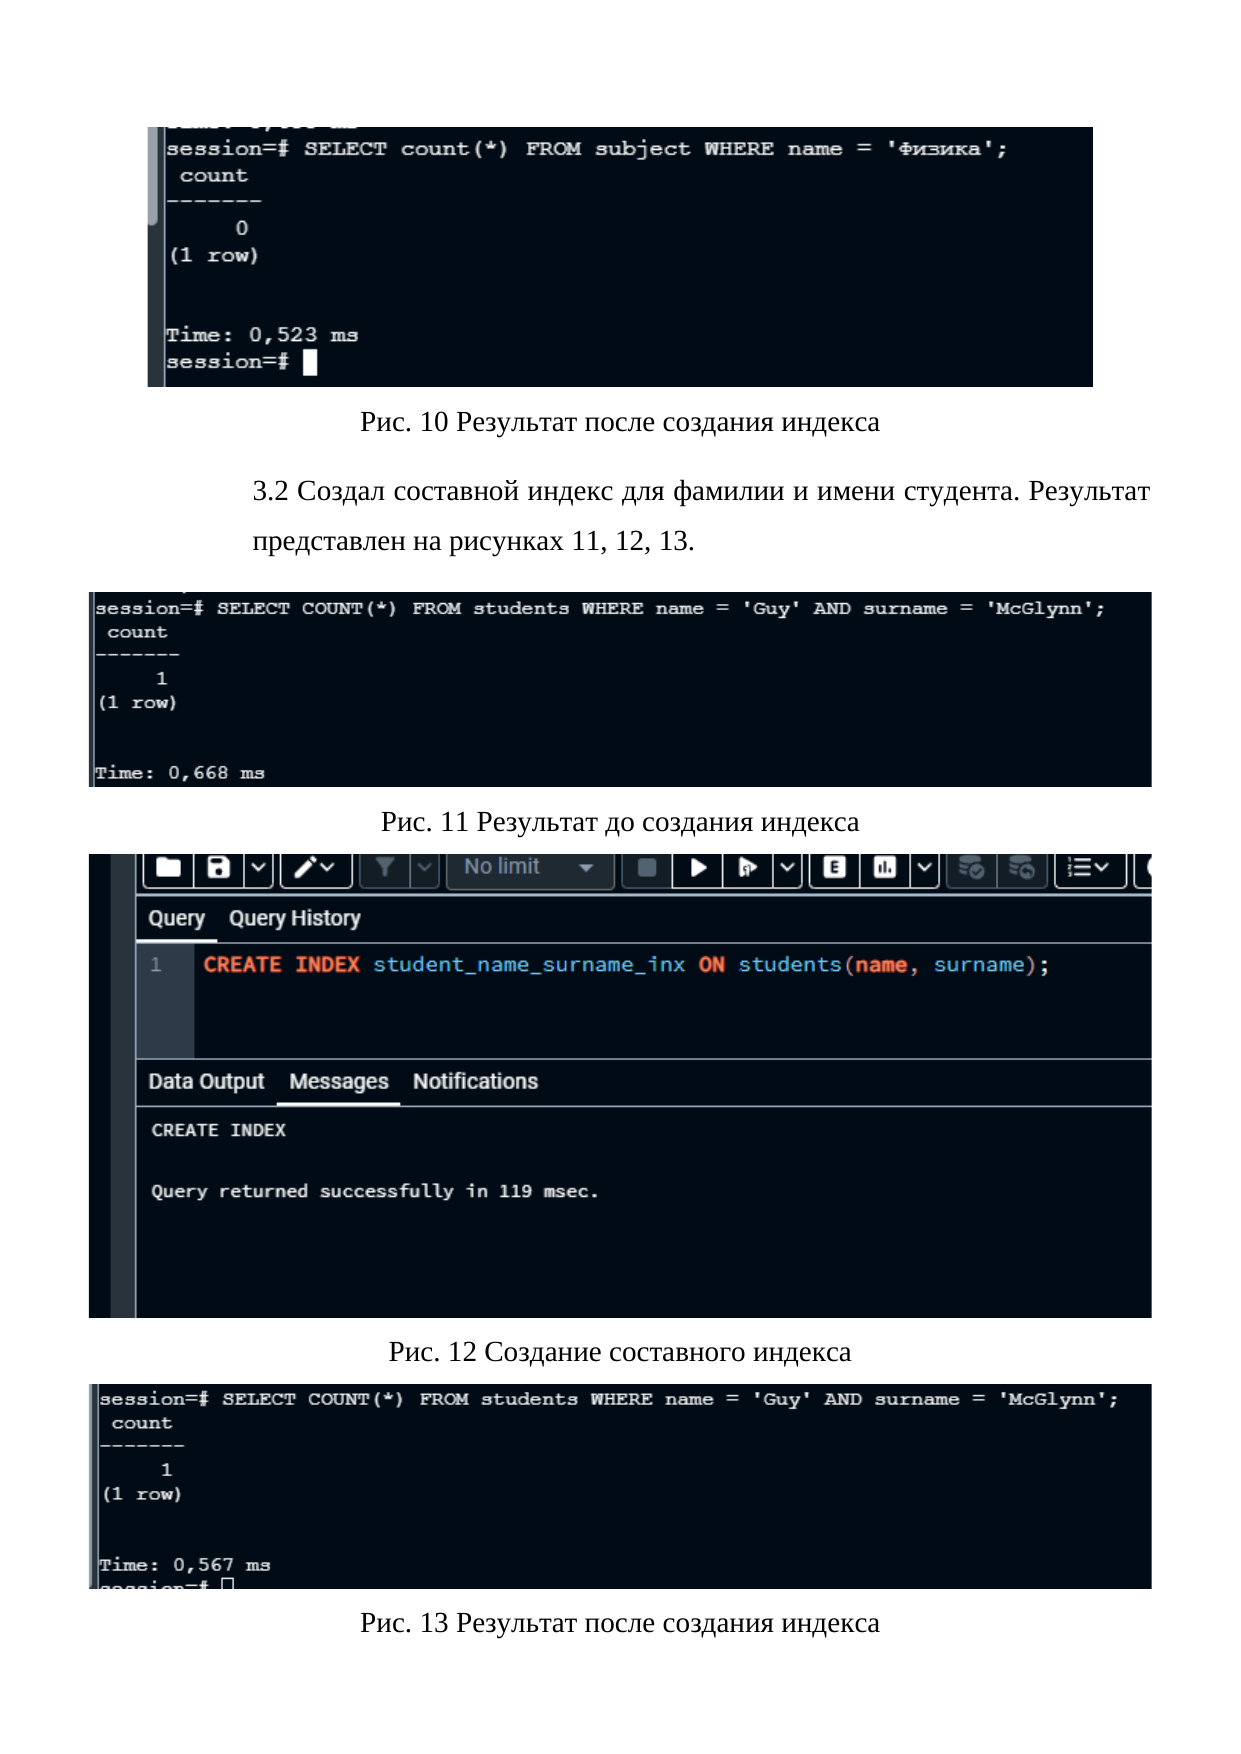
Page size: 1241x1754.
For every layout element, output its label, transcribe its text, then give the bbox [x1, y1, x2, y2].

text 3.2 Создал составной индекс для фамилии и имени студента. Результат представлен на рисунках 11, 12, 13. [252, 473, 1152, 557]
picture [88, 592, 1152, 787]
picture [88, 1384, 1152, 1589]
picture [147, 127, 1093, 387]
picture [88, 854, 1152, 1318]
